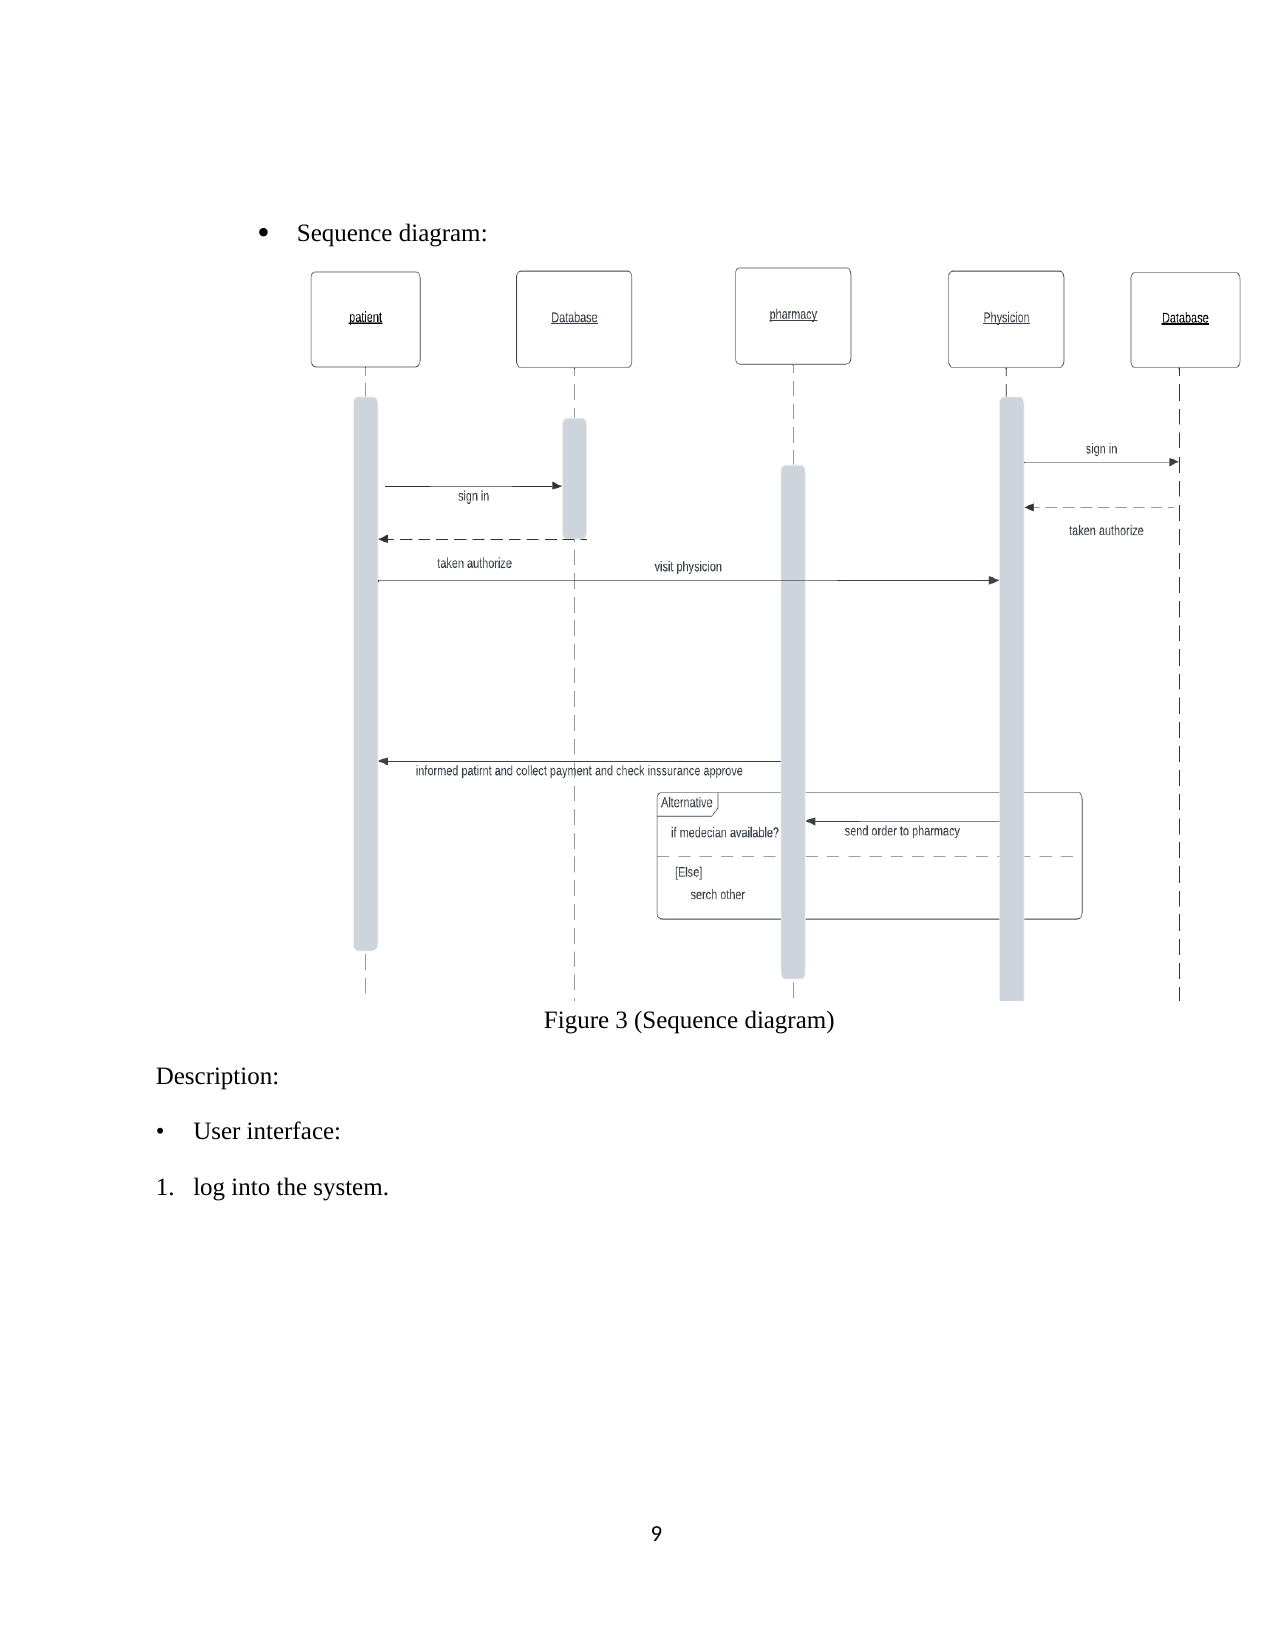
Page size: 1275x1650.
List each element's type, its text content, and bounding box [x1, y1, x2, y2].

list Figure 3 (Sequence diagram) [222, 1005, 1157, 1034]
picture [259, 251, 1264, 1001]
list log into the system. [156, 1172, 1157, 1201]
text Description: [118, 1061, 1157, 1089]
list Sequence diagram: [259, 218, 1157, 247]
text • User interface: [118, 1116, 1157, 1145]
